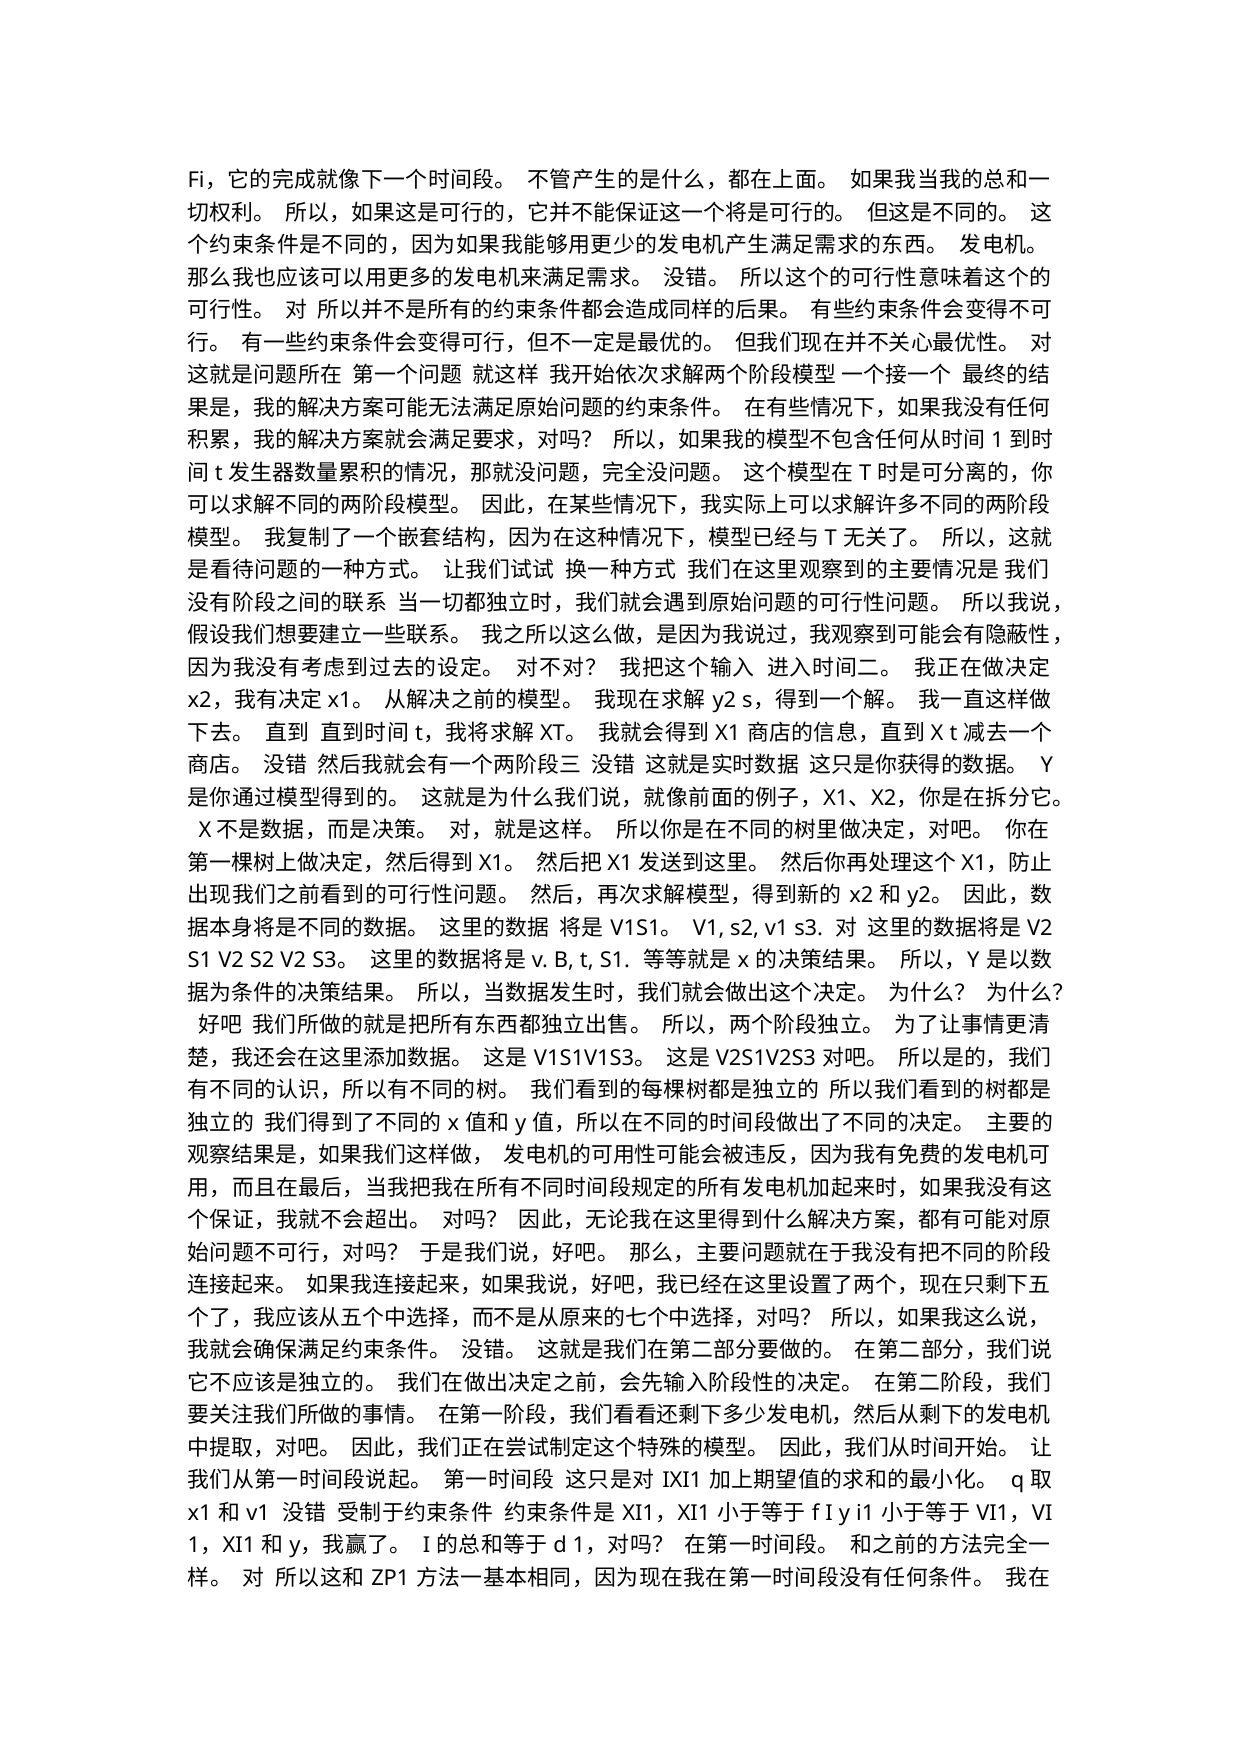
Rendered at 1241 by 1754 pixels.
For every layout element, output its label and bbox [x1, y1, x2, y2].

text [187, 162, 1053, 1592]
